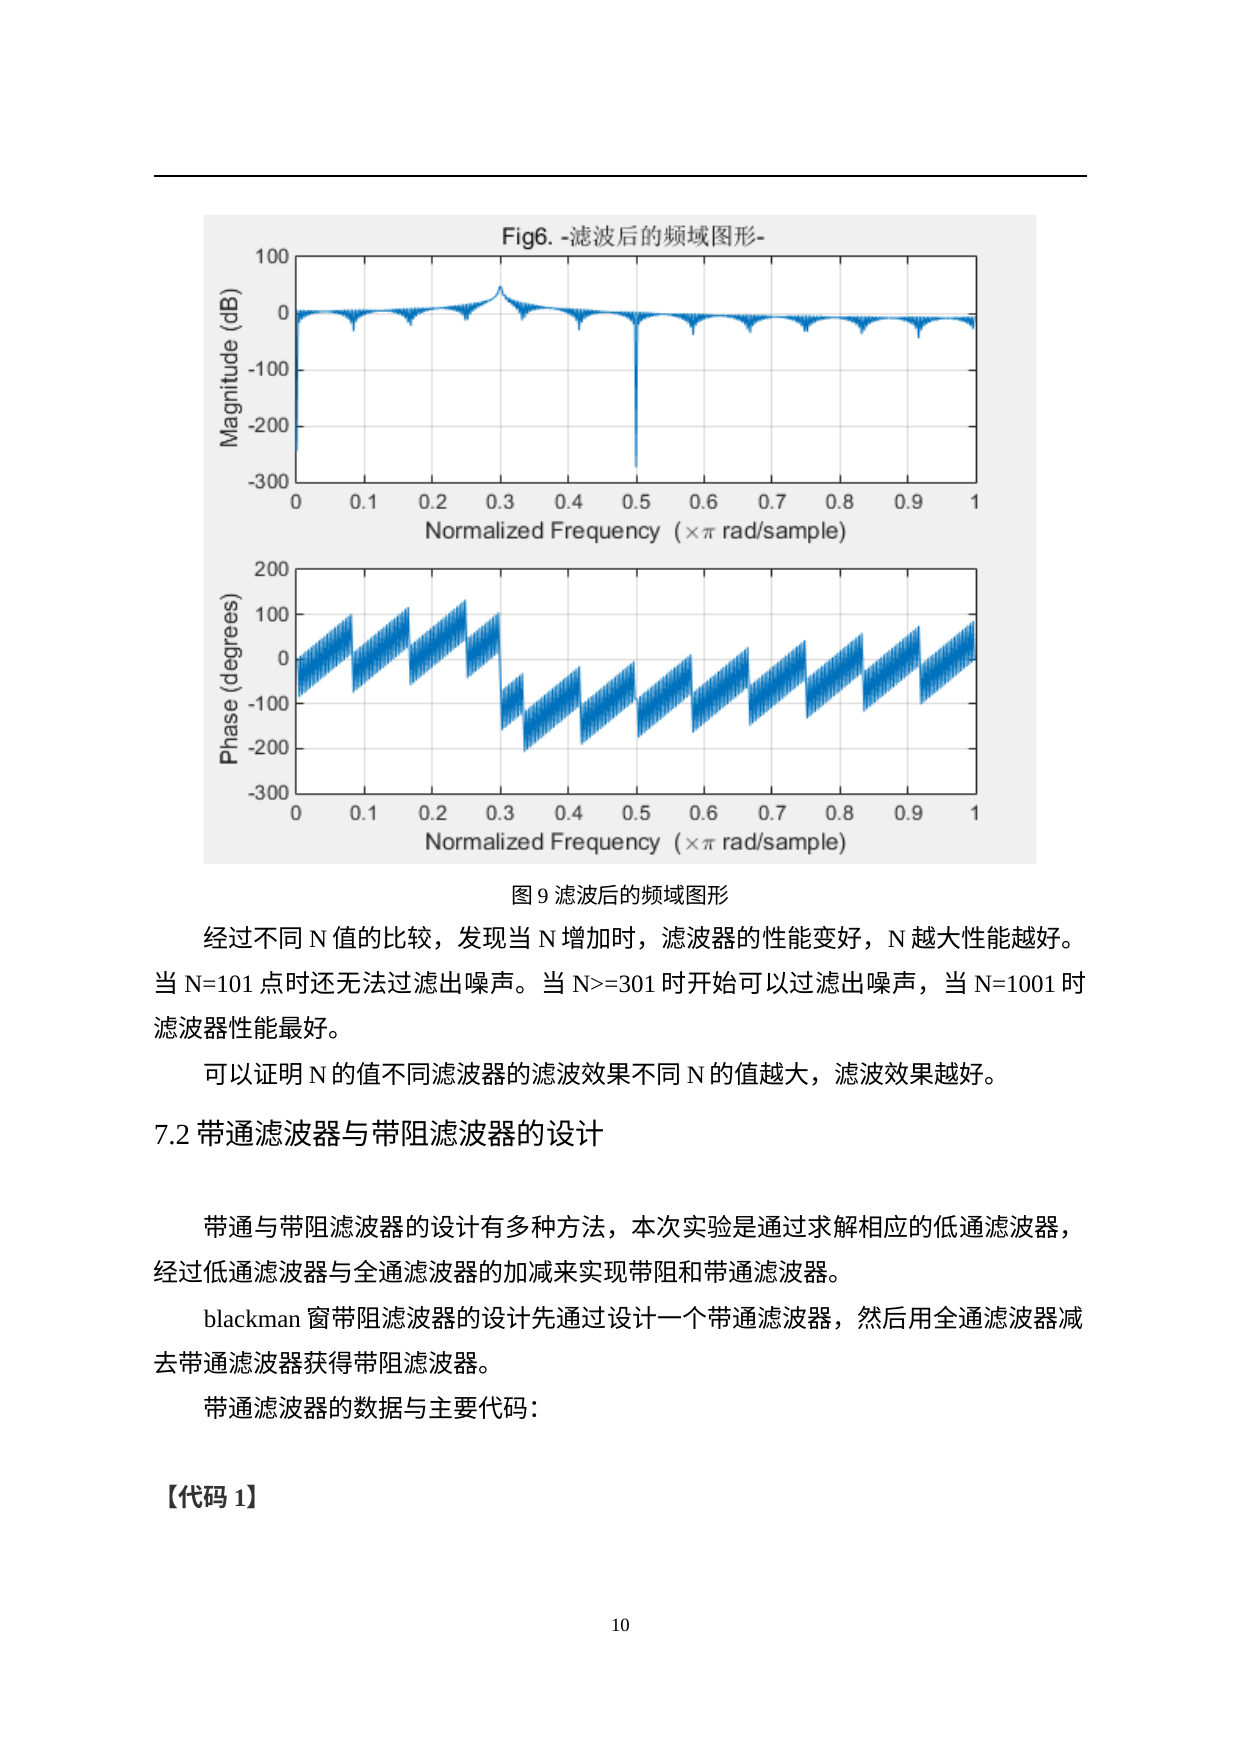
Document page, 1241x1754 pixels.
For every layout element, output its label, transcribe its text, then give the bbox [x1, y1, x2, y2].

text 可以证明N的值不同滤波器的滤波效果不同N的值越大，滤波效果越好。 [153, 1054, 1087, 1090]
picture [203, 215, 1037, 864]
text 经过不同N值的比较，发现当N增加时，滤波器的性能变好，N越大性能越好。当N=101点时还无法过滤出噪声。当N>=301时开始可以过滤出噪声，当N=1001时滤波器性能最好。 [153, 918, 1087, 1045]
text 带通滤波器的数据与主要代码： [153, 1389, 1087, 1425]
text 图9 滤波后的频域图形 [153, 878, 1087, 910]
text 带通与带阻滤波器的设计有多种方法，本次实验是通过求解相应的低通滤波器，经过低通滤波器与全通滤波器的加减来实现带阻和带通滤波器。 [153, 1207, 1087, 1289]
text blackman窗带阻滤波器的设计先通过设计一个带通滤波器，然后用全通滤波器减去带通滤波器获得带阻滤波器。 [153, 1298, 1087, 1379]
text 【代码1】 [153, 1463, 1087, 1528]
text 7.2带通滤波器与带阻滤波器的设计 [153, 1099, 1087, 1164]
